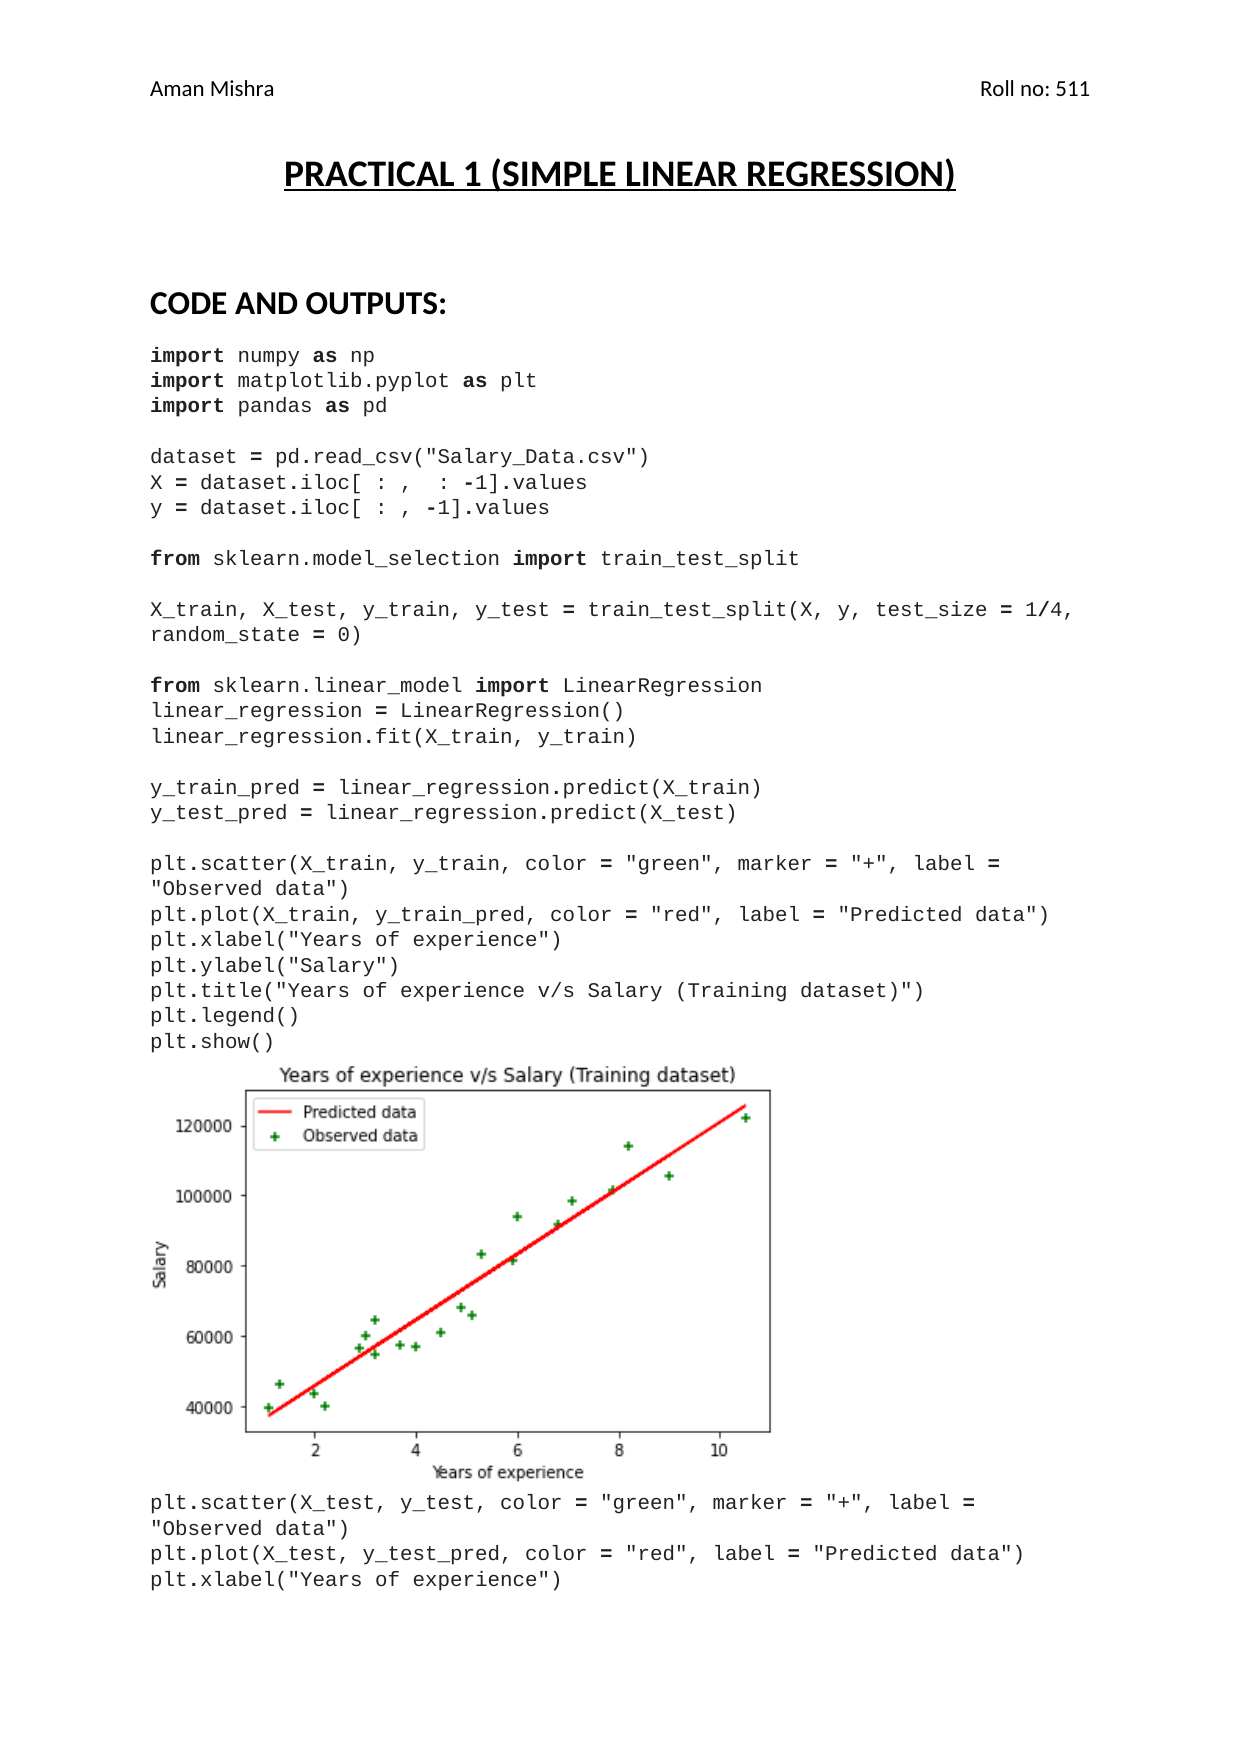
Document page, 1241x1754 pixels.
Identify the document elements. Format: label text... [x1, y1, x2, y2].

text CODE AND OUTPUTS: [150, 282, 1090, 323]
text X_train, X_test, y_train, y_test = train_test_split(X, y, test_size = 1/4, random_state = 0) [150, 597, 1090, 648]
text plt.scatter(X_train, y_train, color = "green", marker = "+", label = "Observed data") [150, 851, 1090, 902]
text plt.xlabel("Years of experience") [150, 927, 1090, 953]
text linear_regression.fit(X_train, y_train) [150, 724, 1090, 749]
text import numpy as np [150, 343, 1090, 368]
text linear_regression = LinearRegression() [150, 699, 1090, 724]
text X = dataset.iloc[ : , : -1].values [150, 470, 1090, 495]
text plt.ylabel("Salary") [150, 953, 1090, 978]
text from sklearn.linear_model import LinearRegression [150, 673, 1090, 699]
text import matplotlib.pyplot as plt [150, 368, 1090, 394]
picture [150, 1054, 793, 1491]
text y = dataset.iloc[ : , -1].values [150, 495, 1090, 521]
text plt.scatter(X_test, y_test, color = "green", marker = "+", label = "Observed data") [150, 1491, 1090, 1541]
text plt.xlabel("Years of experience") [150, 1567, 1090, 1592]
text plt.legend() [150, 1004, 1090, 1029]
text plt.plot(X_train, y_train_pred, color = "red", label = "Predicted data") [150, 902, 1090, 927]
text y_train_pred = linear_regression.predict(X_train) [150, 775, 1090, 800]
text y_test_pred = linear_regression.predict(X_test) [150, 800, 1090, 826]
text dataset = pd.read_csv("Salary_Data.csv") [150, 444, 1090, 470]
text plt.show() [150, 1029, 1090, 1054]
text from sklearn.model_selection import train_test_split [150, 546, 1090, 572]
text PRACTICAL 1 (SIMPLE LINEAR REGRESSION) [150, 150, 1090, 196]
text plt.title("Years of experience v/s Salary (Training dataset)") [150, 978, 1090, 1004]
text plt.plot(X_test, y_test_pred, color = "red", label = "Predicted data") [150, 1541, 1090, 1567]
text import pandas as pd [150, 394, 1090, 419]
